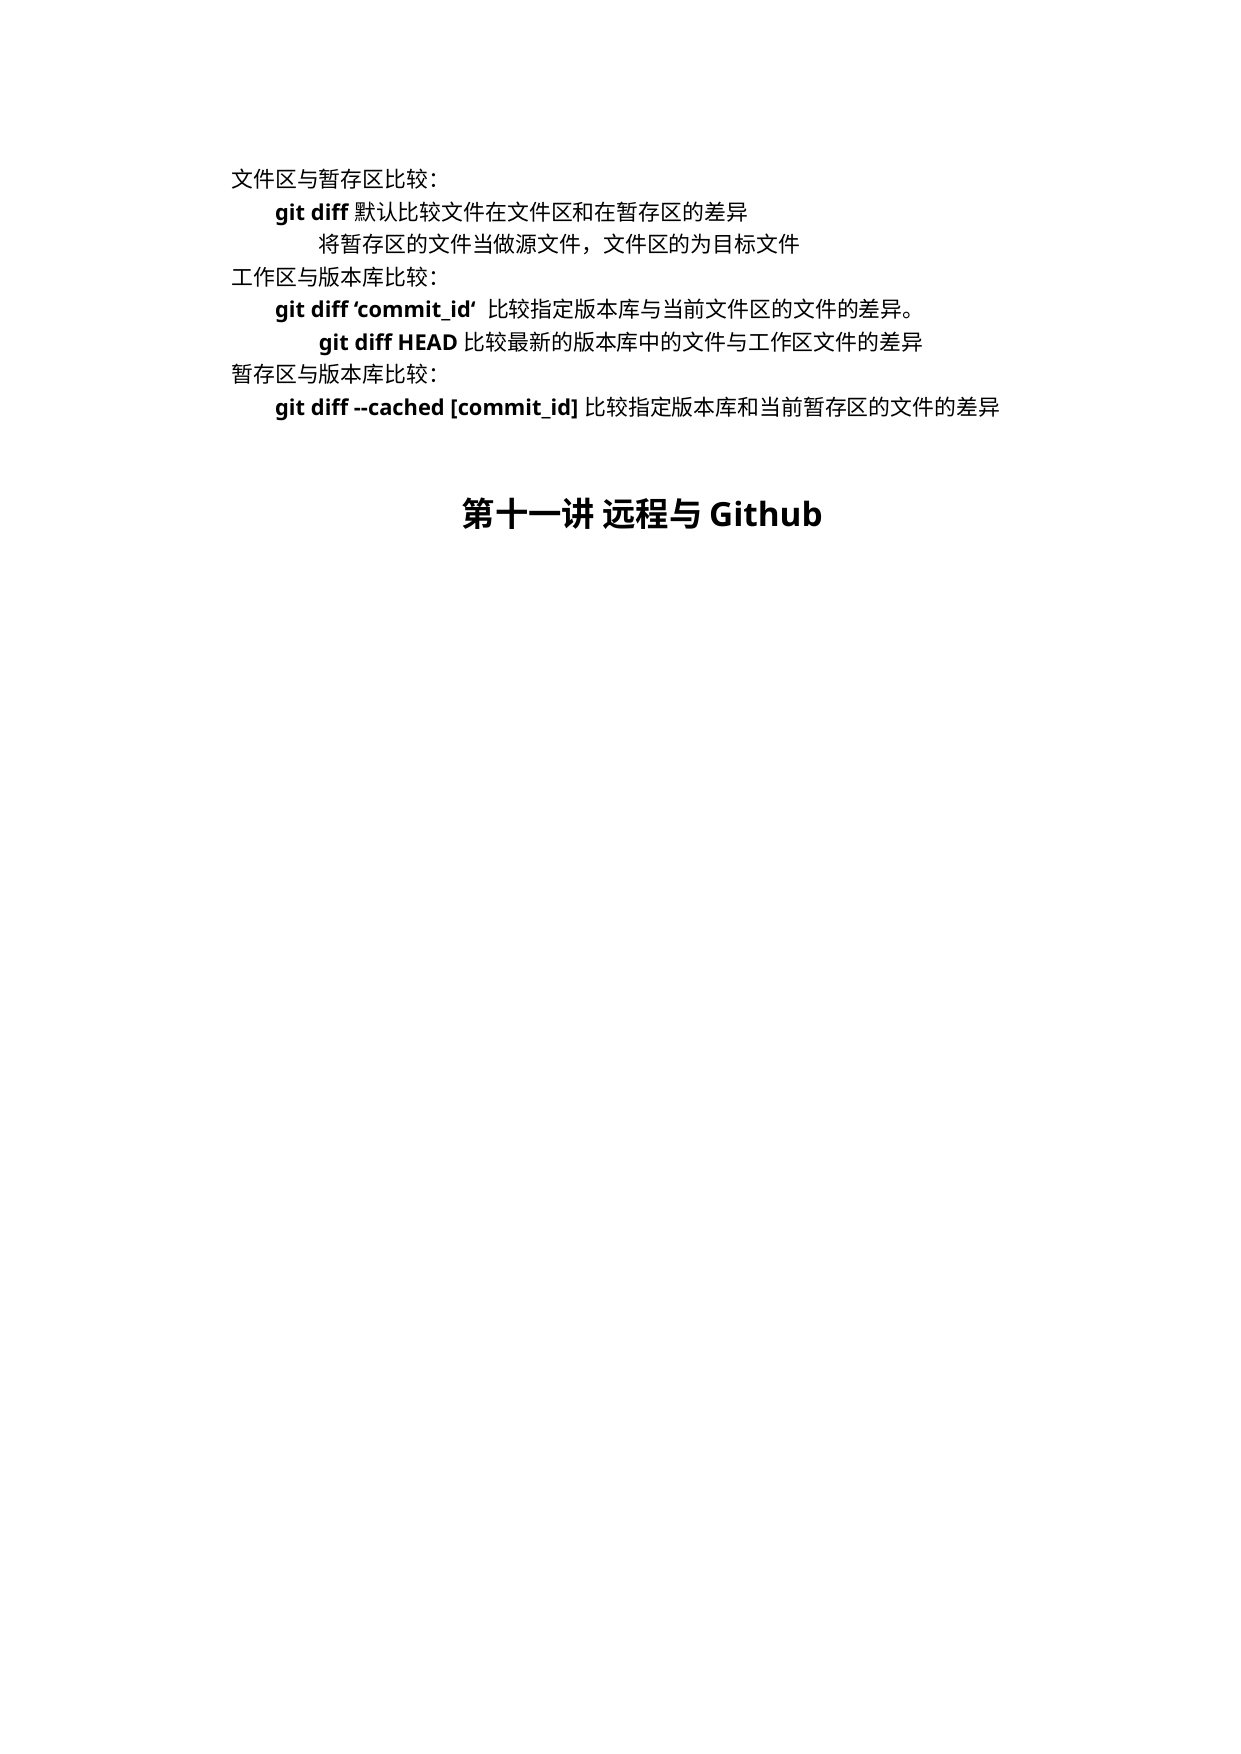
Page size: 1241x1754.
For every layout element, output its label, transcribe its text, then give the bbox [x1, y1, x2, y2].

text 暂存区与版本库比较： [187, 357, 1053, 389]
text 工作区与版本库比较： [187, 259, 1053, 292]
text git diff --cached [commit_id] 比较指定版本库和当前暂存区的文件的差异 [187, 389, 1053, 422]
text git diff ‘commit_id‘ 比较指定版本库与当前文件区的文件的差异。 [187, 292, 1053, 324]
title 第十一讲 远程与Github [187, 479, 1053, 544]
text git diff HEAD 比较最新的版本库中的文件与工作区文件的差异 [187, 324, 1053, 357]
text 文件区与暂存区比较： [187, 162, 1053, 194]
text git diff 默认比较文件在文件区和在暂存区的差异 将暂存区的文件当做源文件，文件区的为目标文件 [187, 194, 1053, 259]
